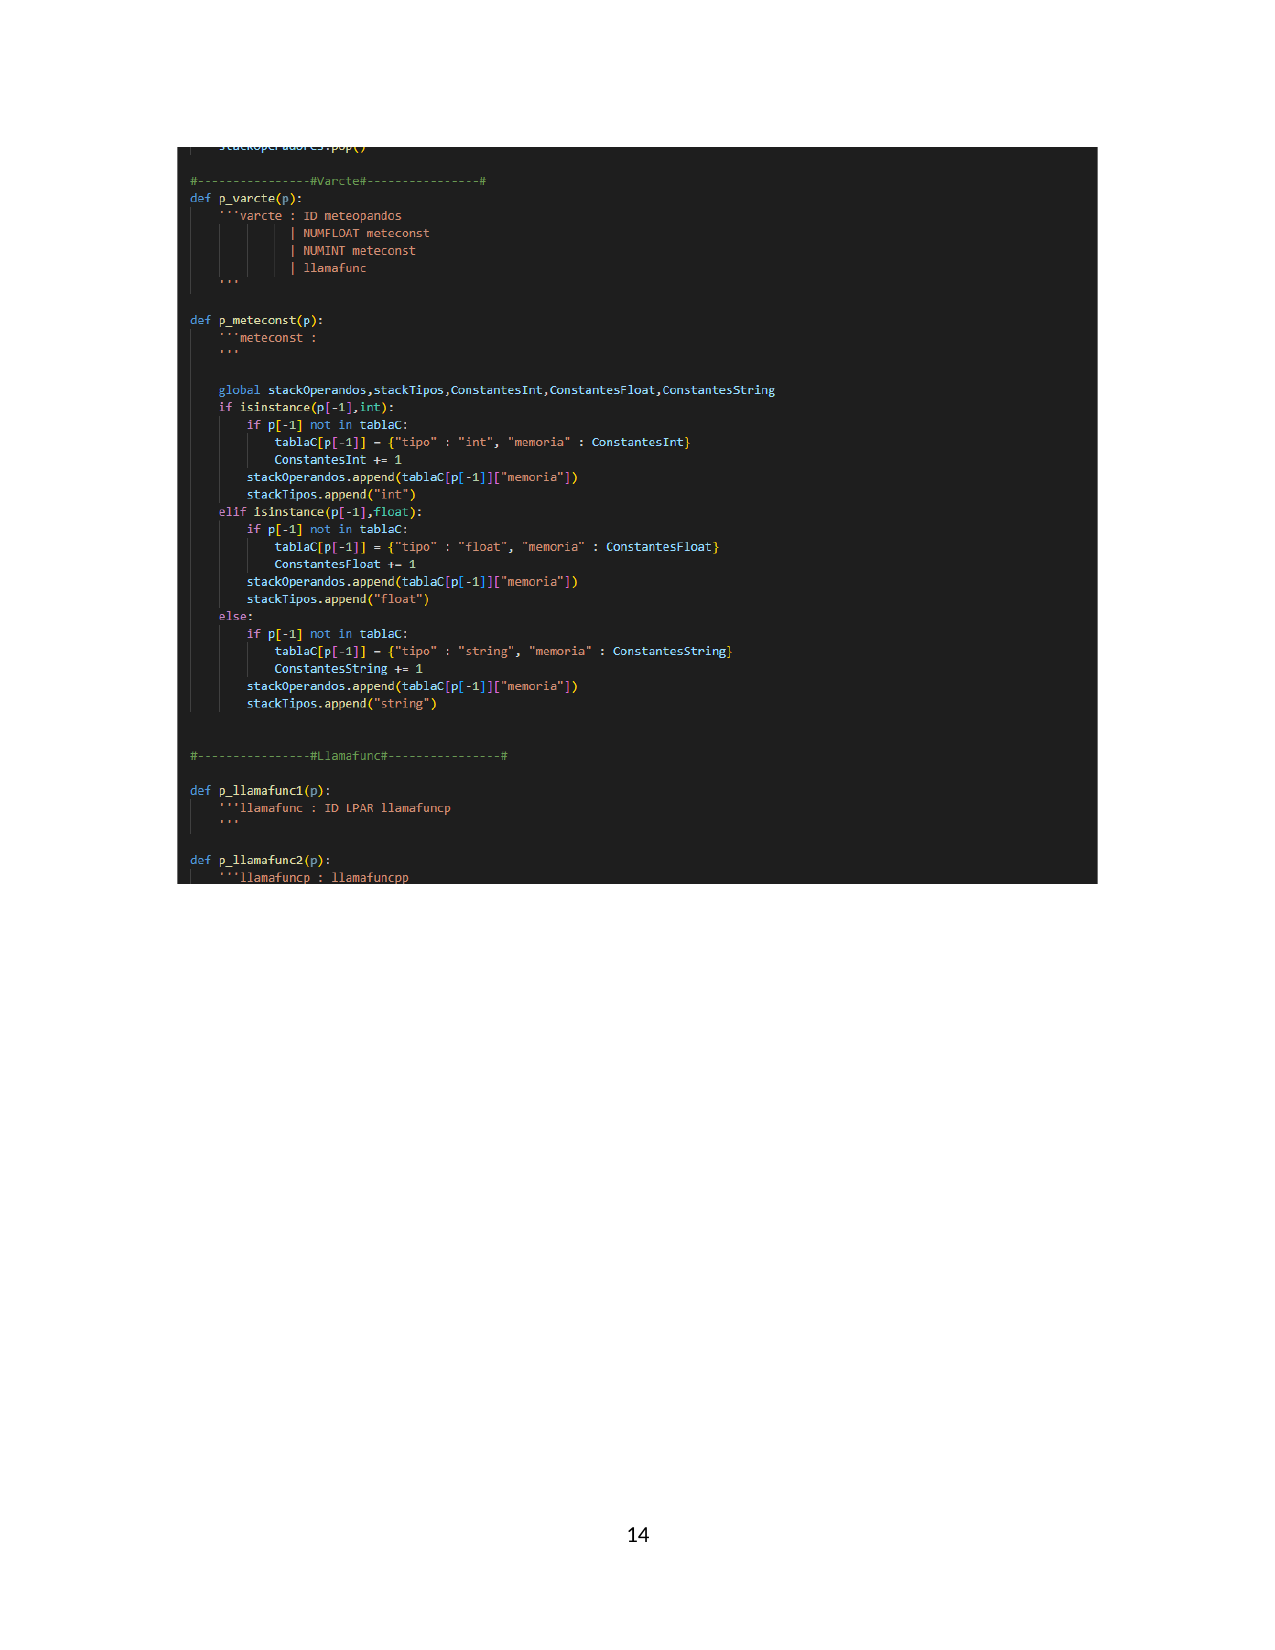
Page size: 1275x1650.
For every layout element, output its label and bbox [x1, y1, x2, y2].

picture [177, 147, 1098, 884]
